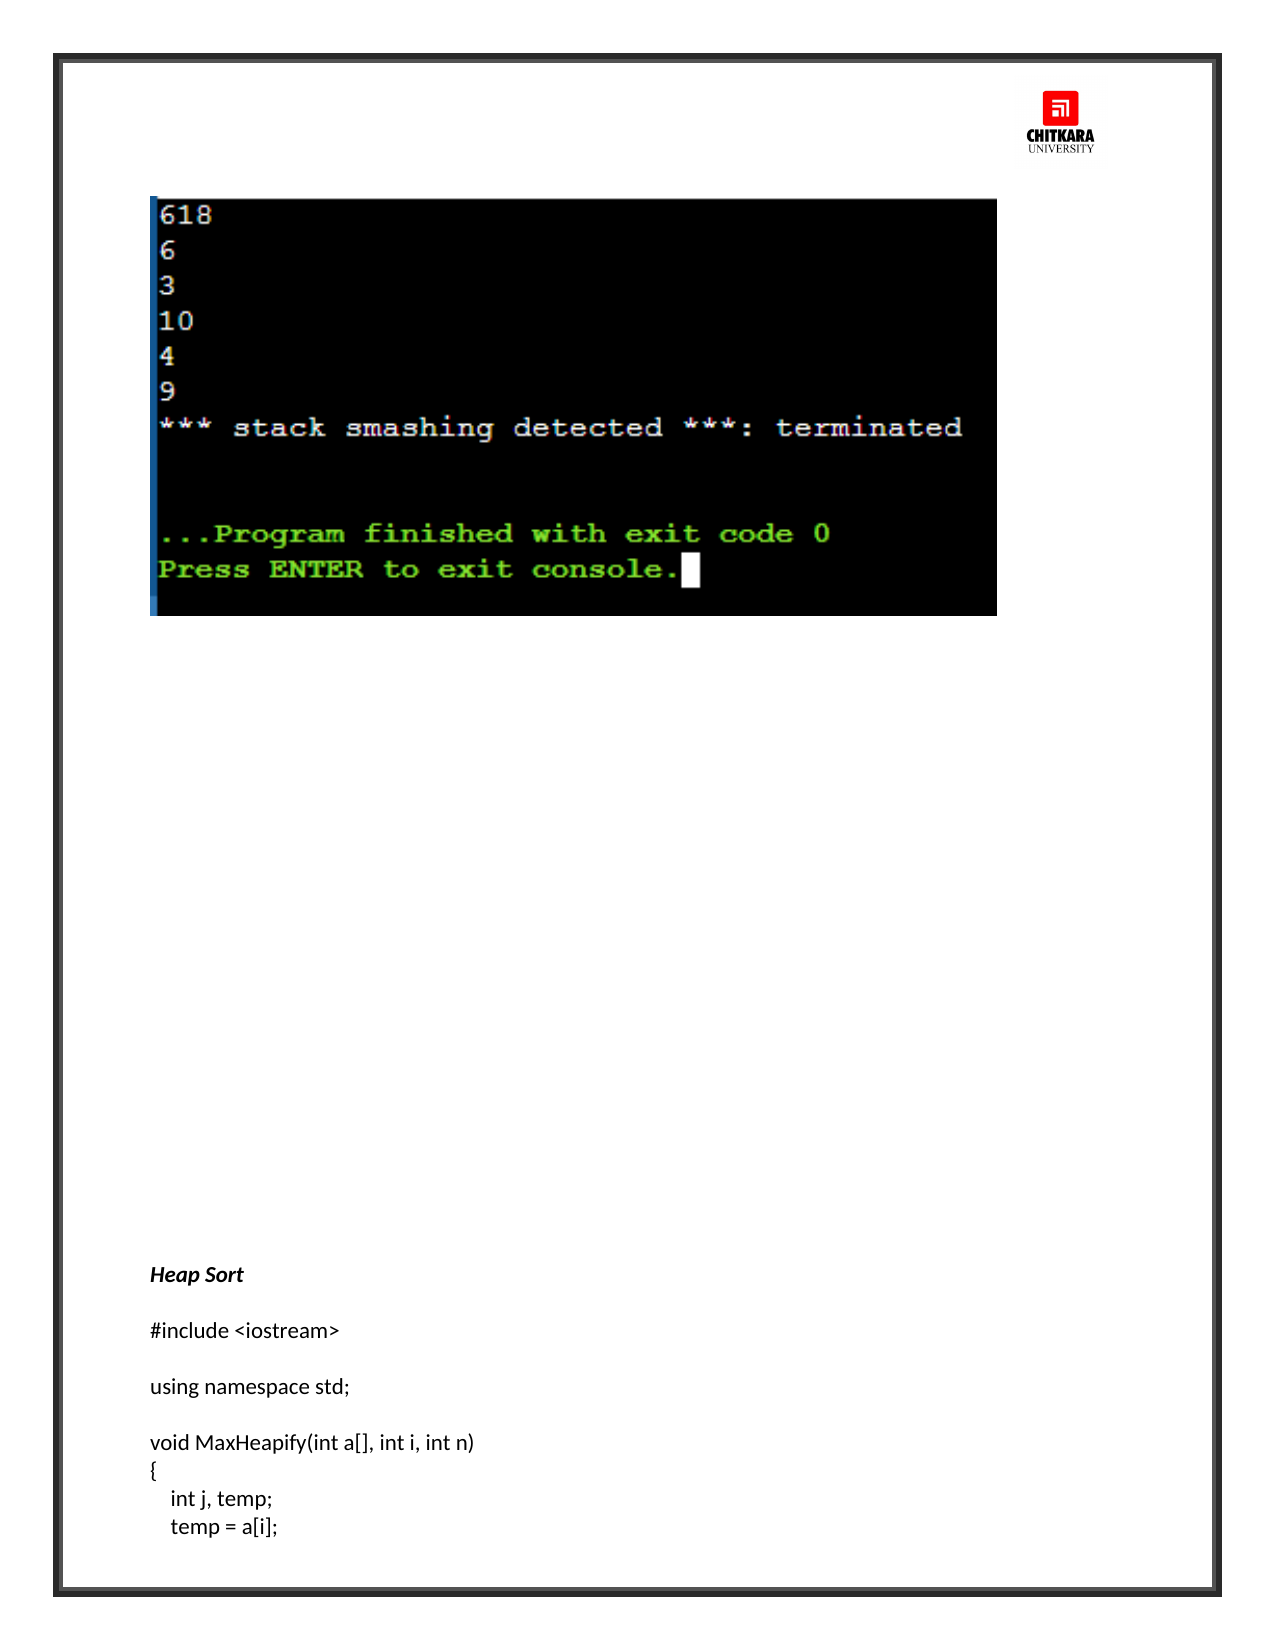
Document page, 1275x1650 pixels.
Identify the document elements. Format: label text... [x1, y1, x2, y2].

text using namespace std; [150, 1372, 1125, 1400]
picture [150, 196, 997, 616]
text { [150, 1456, 1125, 1484]
text Heap Sort [150, 1260, 1125, 1288]
text int j, temp; [150, 1484, 1125, 1512]
text temp = a[i]; [150, 1512, 1125, 1540]
picture [1013, 75, 1108, 169]
text void MaxHeapify(int a[], int i, int n) [150, 1428, 1125, 1456]
text #include <iostream> [150, 1316, 1125, 1344]
